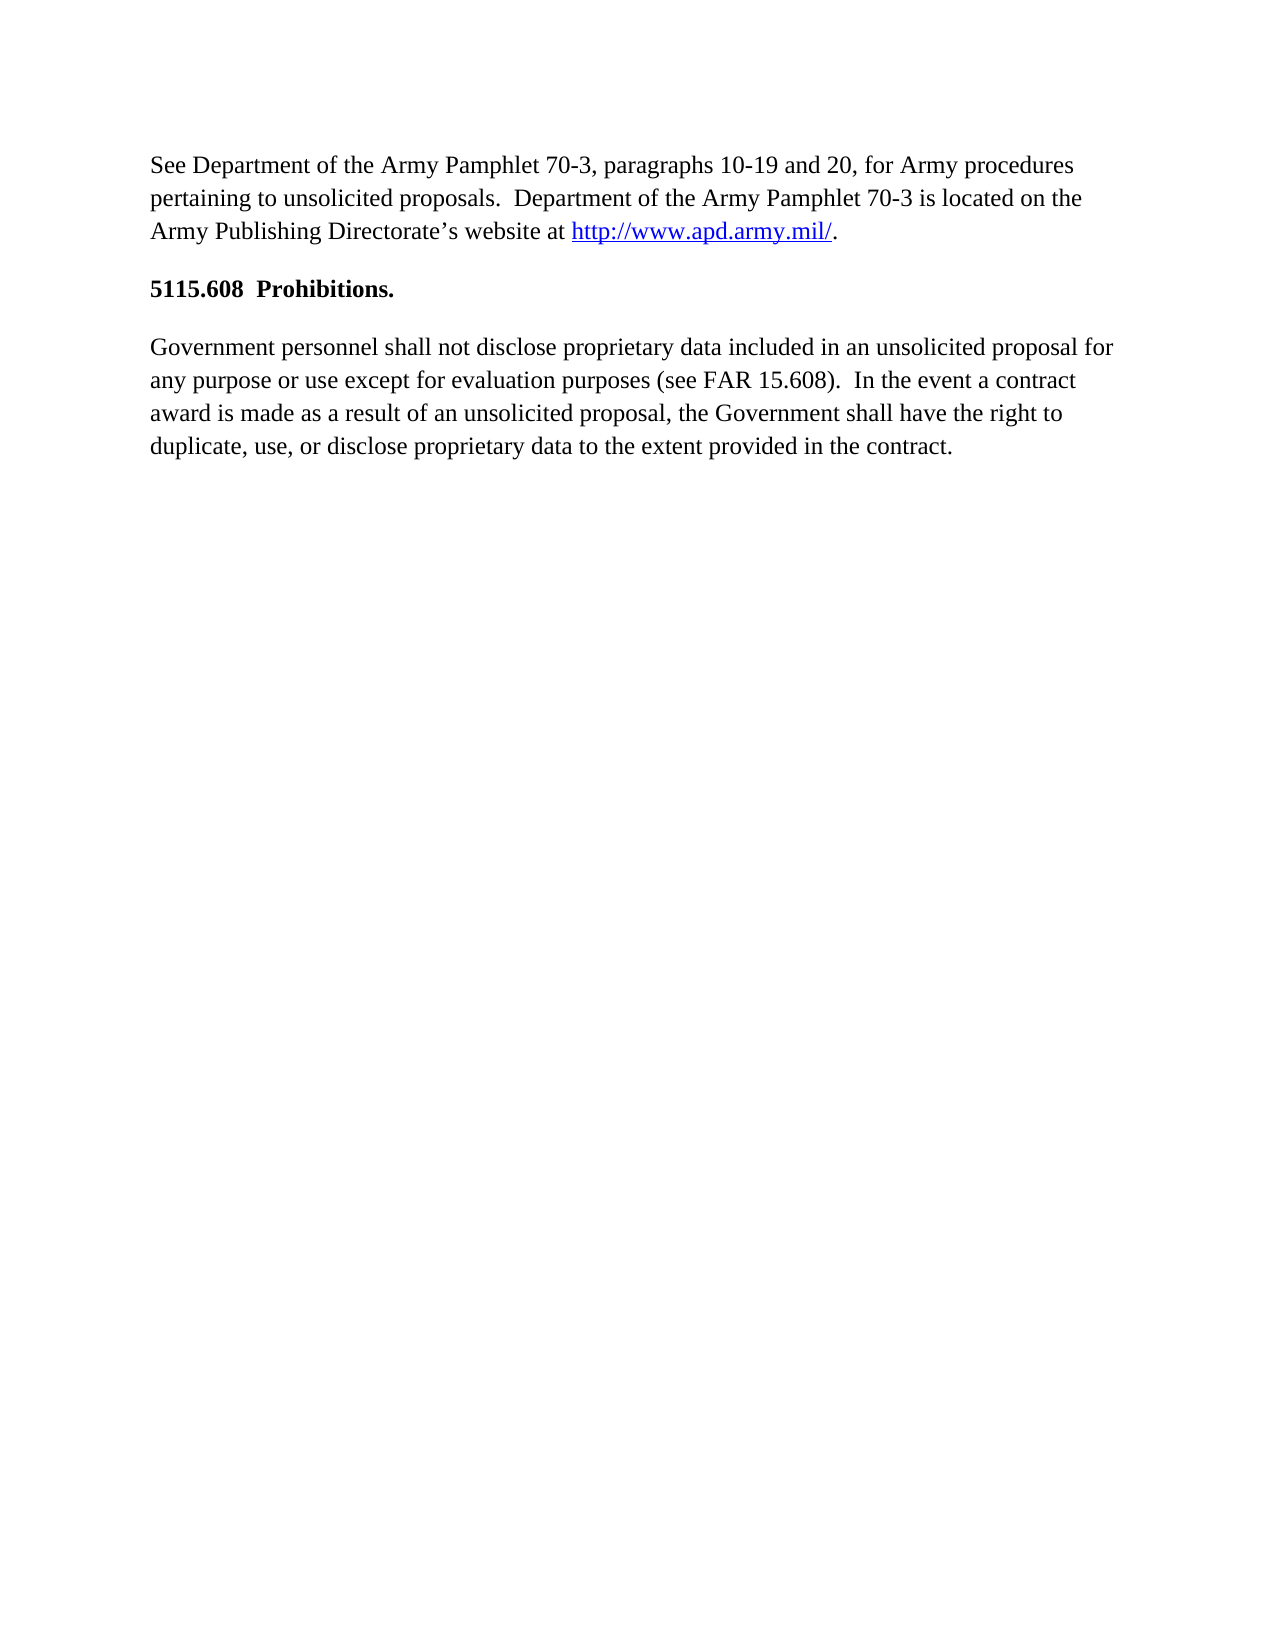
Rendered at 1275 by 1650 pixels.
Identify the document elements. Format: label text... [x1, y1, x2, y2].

subtitle 5115.608 Prohibitions. [150, 274, 1125, 303]
text Government personnel shall not disclose proprietary data included in an unsolicited proposal for any purpose or use except for evaluation purposes (see FAR 15.608). In the event a contract award is made as a result of an unsolicited proposal, the Government shall have the right to duplicate, use, or disclose proprietary data to the extent provided in the contract. [150, 332, 1125, 460]
text See Department of the Army Pamphlet 70-3, paragraphs 10-19 and 20, for Army procedures pertaining to unsolicited proposals. Department of the Army Pamphlet 70-3 is located on the Army Publishing Directorate’s website at http://www.apd.army.mil/. [150, 150, 1125, 245]
